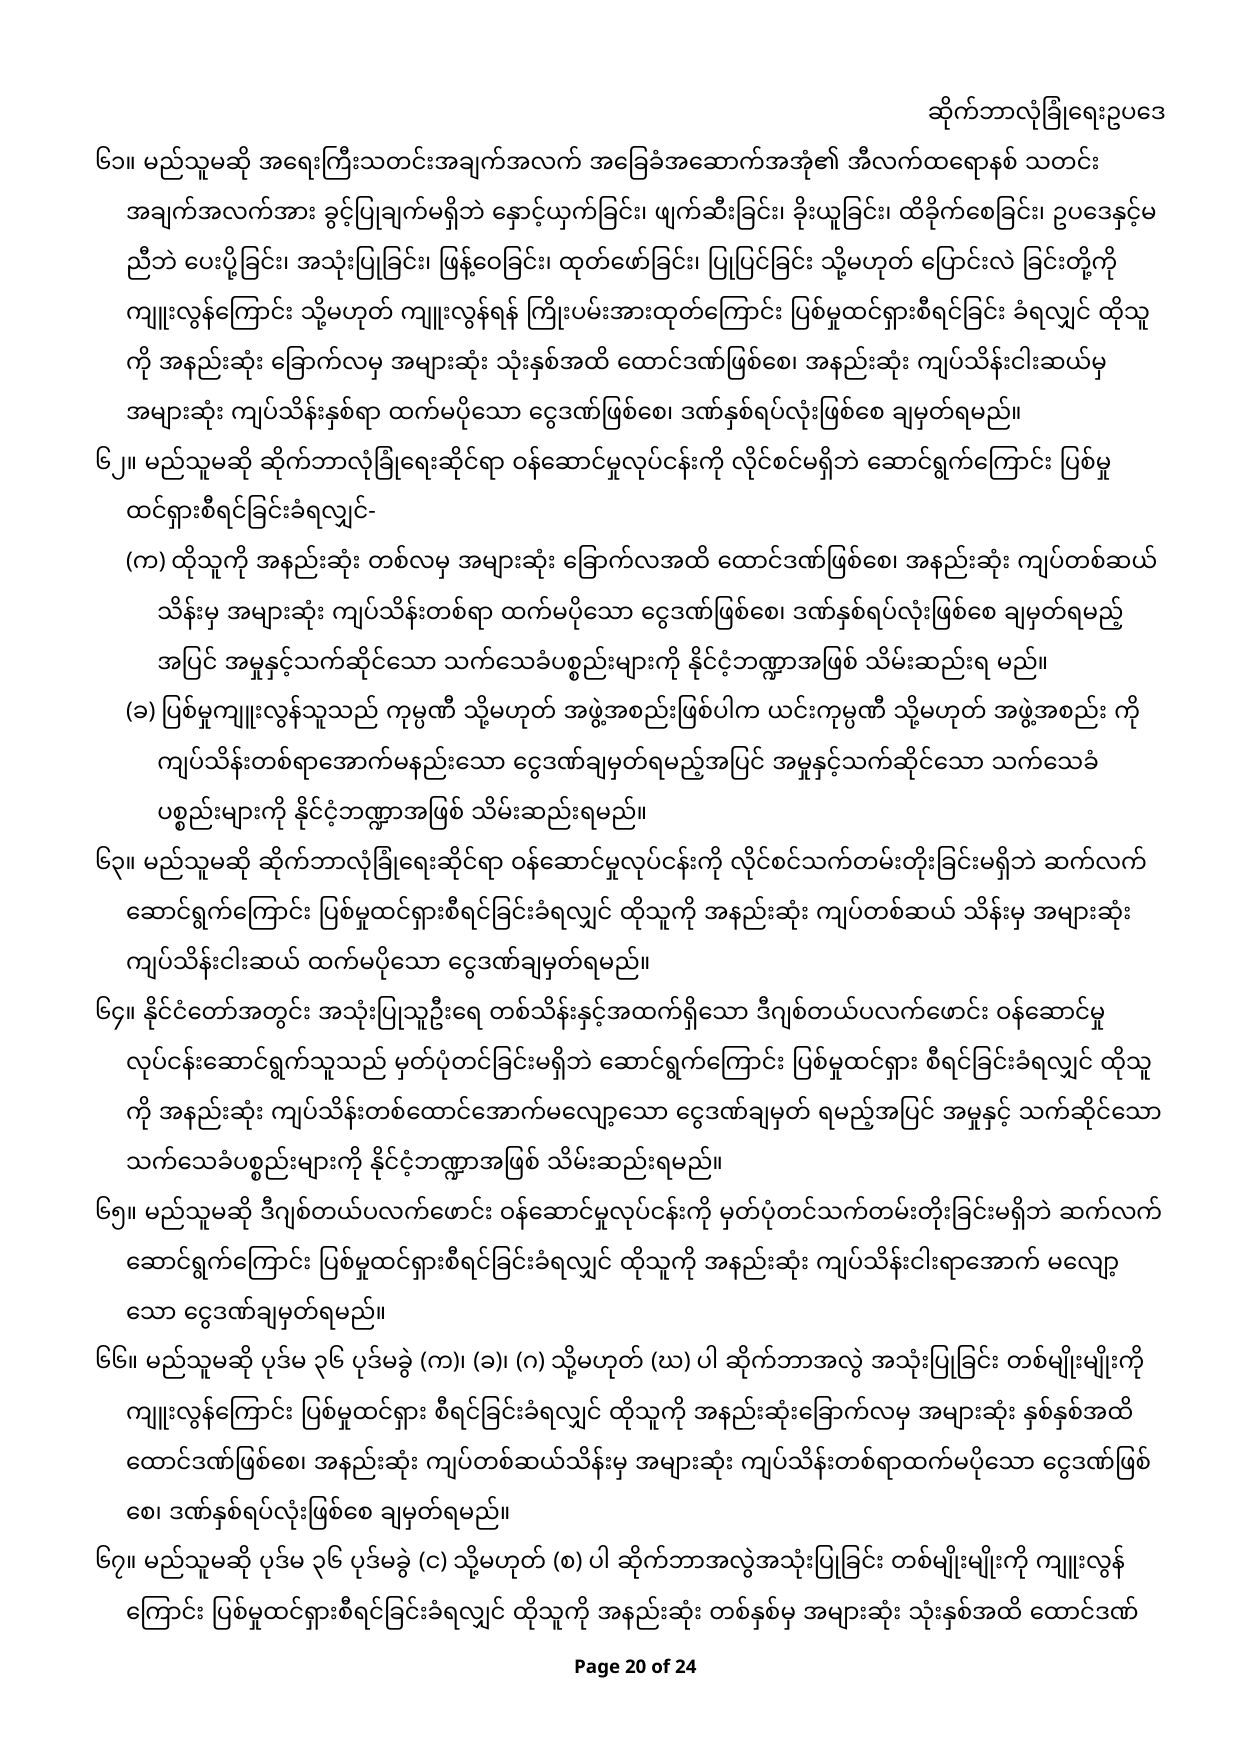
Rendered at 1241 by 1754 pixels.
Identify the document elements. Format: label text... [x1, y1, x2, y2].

text (က) ထိုသူကို အနည်းဆုံး တစ်လမှ အများဆုံး ခြောက်လအထိ ထောင်ဒဏ်ဖြစ်စေ၊ အနည်းဆုံး ကျပ်တစ်ဆယ်သိန်းမှ အများဆုံး ကျပ်သိန်းတစ်ရာ ထက်မပိုသော ငွေဒဏ်ဖြစ်စေ၊ ဒဏ်နှစ်ရပ်လုံးဖြစ်စေ ချမှတ်ရမည့်အပြင် အမှုနှင့်သက်ဆိုင်သော သက်သေခံပစ္စည်းများကို နိုင်ငံ့ဘဏ္ဍာအဖြစ် သိမ်းဆည်းရ မည်။ [126, 525, 1165, 675]
text ၆၅။ မည်သူမဆို ဒီဂျစ်တယ်ပလက်ဖောင်း ဝန်ဆောင်မှုလုပ်ငန်းကို မှတ်ပုံတင်သက်တမ်းတိုးခြင်းမရှိဘဲ ဆက်လက်ဆောင်ရွက်ကြောင်း ပြစ်မှုထင်ရှားစီရင်ခြင်းခံရလျှင် ထိုသူကို အနည်းဆုံး ကျပ်သိန်းငါးရာအောက် မလျော့သော ငွေဒဏ်ချမှတ်ရမည်။ [94, 1175, 1165, 1325]
text ၆၆။ မည်သူမဆို ပုဒ်မ ၃၆ ပုဒ်မခွဲ (က)၊ (ခ)၊ (ဂ) သို့မဟုတ် (ဃ) ပါ ဆိုက်ဘာအလွဲ အသုံးပြုခြင်း တစ်မျိုးမျိုးကို ကျူးလွန်ကြောင်း ပြစ်မှုထင်ရှား စီရင်ခြင်းခံရလျှင် ထိုသူကို အနည်းဆုံးခြောက်လမှ အများဆုံး နှစ်နှစ်အထိ ထောင်ဒဏ်ဖြစ်စေ၊ အနည်းဆုံး ကျပ်တစ်ဆယ်သိန်းမှ အများဆုံး ကျပ်သိန်းတစ်ရာထက်မပိုသော ငွေဒဏ်ဖြစ်စေ၊ ဒဏ်နှစ်ရပ်လုံးဖြစ်စေ ချမှတ်ရမည်။ [94, 1325, 1165, 1525]
text ၆၄။ နိုင်ငံတော်အတွင်း အသုံးပြုသူဦးရေ တစ်သိန်းနှင့်အထက်ရှိသော ဒီဂျစ်တယ်ပလက်ဖောင်း ဝန်ဆောင်မှုလုပ်ငန်းဆောင်ရွက်သူသည် မှတ်ပုံတင်ခြင်းမရှိဘဲ ဆောင်ရွက်ကြောင်း ပြစ်မှုထင်ရှား စီရင်ခြင်းခံရလျှင် ထိုသူကို အနည်းဆုံး ကျပ်သိန်းတစ်ထောင်အောက်မလျော့သော ငွေဒဏ်ချမှတ် ရမည့်အပြင် အမှုနှင့် သက်ဆိုင်သော သက်သေခံပစ္စည်းများကို နိုင်ငံ့ဘဏ္ဍာအဖြစ် သိမ်းဆည်းရမည်။ [94, 975, 1165, 1175]
text (ခ) ပြစ်မှုကျူးလွန်သူသည် ကုမ္ပဏီ သို့မဟုတ် အဖွဲ့အစည်းဖြစ်ပါက ယင်းကုမ္ပဏီ သို့မဟုတ် အဖွဲ့အစည်း ကို ကျပ်သိန်းတစ်ရာအောက်မနည်းသော ငွေဒဏ်ချမှတ်ရမည့်အပြင် အမှုနှင့်သက်ဆိုင်သော သက်သေခံ ပစ္စည်းများကို နိုင်ငံ့ဘဏ္ဍာအဖြစ် သိမ်းဆည်းရမည်။ [126, 675, 1165, 825]
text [94, 1525, 1165, 1625]
text ၆၂။ မည်သူမဆို ဆိုက်ဘာလုံခြုံရေးဆိုင်ရာ ဝန်ဆောင်မှုလုပ်ငန်းကို လိုင်စင်မရှိဘဲ ဆောင်ရွက်ကြောင်း ပြစ်မှုထင်ရှားစီရင်ခြင်းခံရလျှင်- [94, 425, 1165, 525]
text ၆၁။ မည်သူမဆို အရေးကြီးသတင်းအချက်အလက် အခြေခံအဆောက်အအုံ၏ အီလက်ထရောနစ် သတင်းအချက်အလက်အား ခွင့်ပြုချက်မရှိဘဲ နှောင့်ယှက်ခြင်း၊ ဖျက်ဆီးခြင်း၊ ခိုးယူခြင်း၊ ထိခိုက်စေခြင်း၊ ဥပဒေနှင့်မညီဘဲ ပေးပို့ခြင်း၊ အသုံးပြုခြင်း၊ ဖြန့်ဝေခြင်း၊ ထုတ်ဖော်ခြင်း၊ ပြုပြင်ခြင်း သို့မဟုတ် ပြောင်းလဲ ခြင်းတို့ကို ကျူးလွန်ကြောင်း သို့မဟုတ် ကျူးလွန်ရန် ကြိုးပမ်းအားထုတ်ကြောင်း ပြစ်မှုထင်ရှားစီရင်ခြင်း ခံရလျှင် ထိုသူကို အနည်းဆုံး ခြောက်လမှ အများဆုံး သုံးနှစ်အထိ ထောင်ဒဏ်ဖြစ်စေ၊ အနည်းဆုံး ကျပ်သိန်းငါးဆယ်မှ အများဆုံး ကျပ်သိန်းနှစ်ရာ ထက်မပိုသော ငွေဒဏ်ဖြစ်စေ၊ ဒဏ်နှစ်ရပ်လုံးဖြစ်စေ ချမှတ်ရမည်။ [94, 125, 1165, 425]
text ၆၃။ မည်သူမဆို ဆိုက်ဘာလုံခြုံရေးဆိုင်ရာ ဝန်ဆောင်မှုလုပ်ငန်းကို လိုင်စင်သက်တမ်းတိုးခြင်းမရှိဘဲ ဆက်လက်ဆောင်ရွက်ကြောင်း ပြစ်မှုထင်ရှားစီရင်ခြင်းခံရလျှင် ထိုသူကို အနည်းဆုံး ကျပ်တစ်ဆယ် သိန်းမှ အများဆုံး ကျပ်သိန်းငါးဆယ် ထက်မပိုသော ငွေဒဏ်ချမှတ်ရမည်။ [94, 825, 1165, 975]
